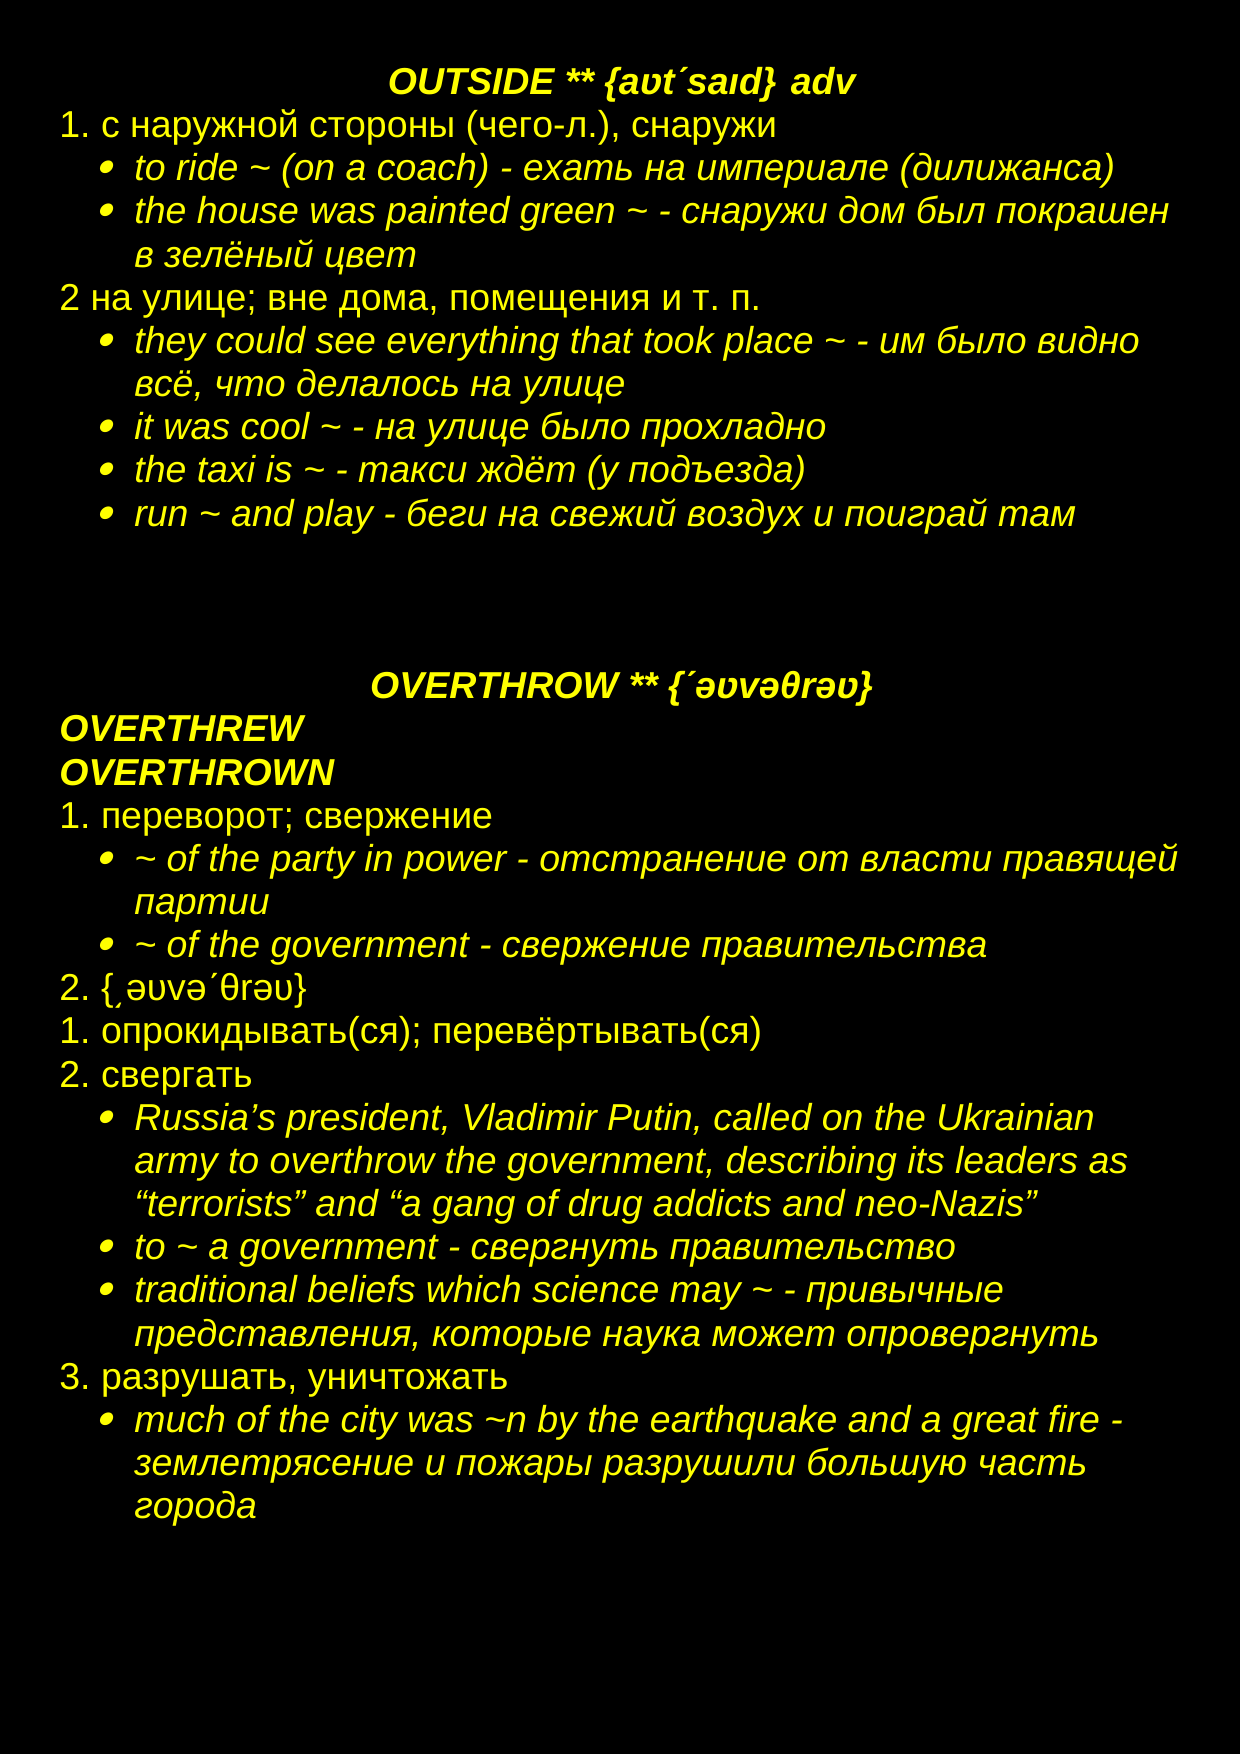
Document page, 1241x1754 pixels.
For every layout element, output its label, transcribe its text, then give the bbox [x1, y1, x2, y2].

text OUTSIDE ** {aʋtʹsaıd} adv [59, 59, 1187, 102]
text OVERTHREW [59, 707, 1187, 750]
list run ~ and play - беги на свежий воздух и поиграй там [97, 491, 1187, 534]
list Russia’s president, Vladimir Putin, called on the Ukrainian army to overthrow the government, describing its leaders as “terrorists” and “a gang of drug addicts and neo-Nazis” [97, 1095, 1187, 1224]
list ~ of the government - свержение правительства [97, 922, 1187, 966]
text 1. опрокидывать(ся); перевёртывать(ся) [59, 1009, 1187, 1052]
list it was cool ~ - на улице было прохладно [97, 404, 1187, 448]
list to ~ a government - свергнуть правительство [97, 1224, 1187, 1268]
text 1. с наружной стороны (чего-л.), снаружи [59, 102, 1187, 145]
text OVERTHROW ** {ʹəʋvəθrəʋ} [59, 663, 1187, 707]
text 2. {͵əʋvəʹθrəʋ} [59, 966, 1187, 1009]
list the taxi is ~ - такси ждёт (у подъезда) [97, 448, 1187, 491]
list much of the city was ~n by the earthquake and a great fire - землетрясение и пожары разрушили большую часть города [97, 1397, 1187, 1527]
list to ride ~ (on a coach) - ехать на империале (дилижанса) [97, 145, 1187, 188]
list ~ of the party in power - отстранение от власти правящей партии [97, 836, 1187, 922]
list the house was painted green ~ - снаружи дом был покрашен в зелёный цвет [97, 188, 1187, 275]
text 3. разрушать, уничтожать [59, 1354, 1187, 1397]
text 1. переворот; свержение [59, 793, 1187, 836]
list traditional beliefs which science may ~ - привычные представления, которые наука может опровергнуть [97, 1268, 1187, 1354]
text OVERTHROWN [59, 750, 1187, 793]
text 2. свергать [59, 1052, 1187, 1095]
text 2 на улице; вне дома, помещения и т. п. [59, 275, 1187, 318]
list they could see everything that took place ~ - им было видно всё, что делалось на улице [97, 318, 1187, 404]
